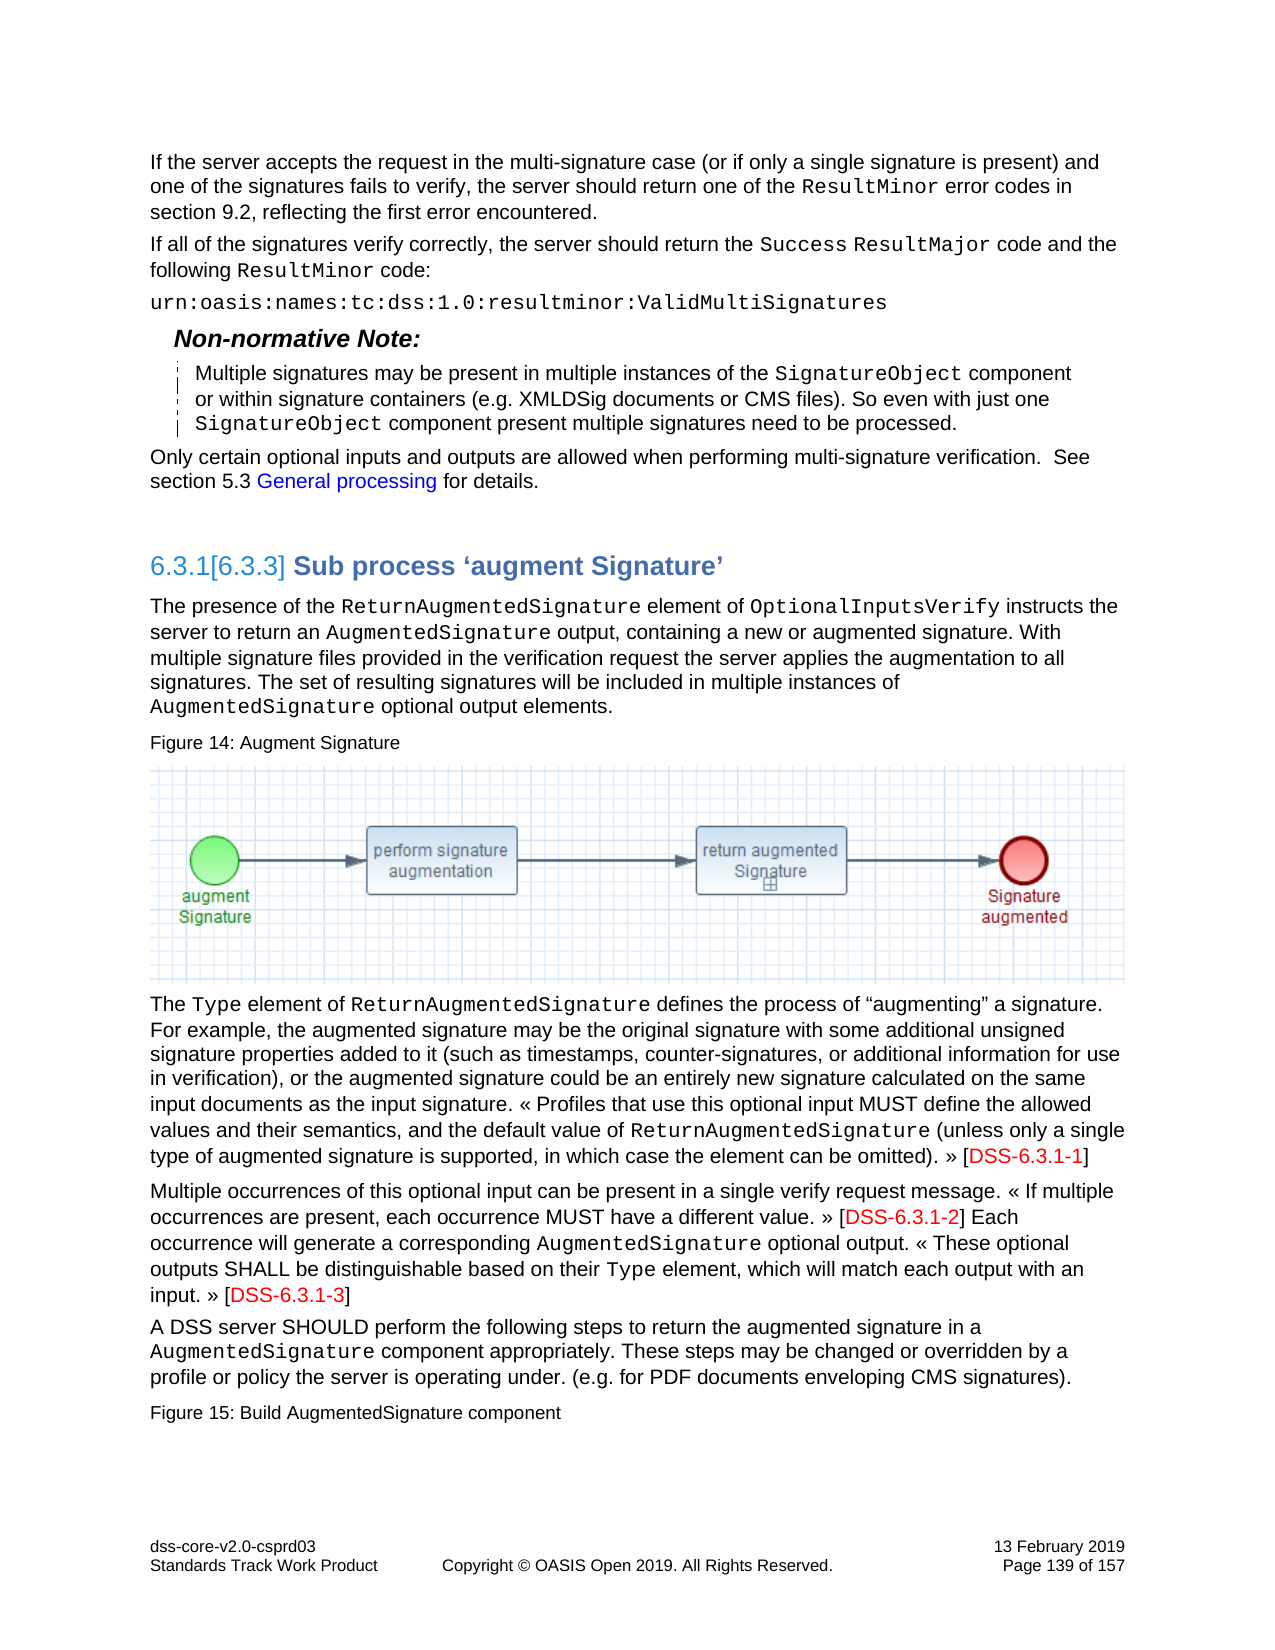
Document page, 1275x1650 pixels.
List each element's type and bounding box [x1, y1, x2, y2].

picture [150, 766, 1125, 984]
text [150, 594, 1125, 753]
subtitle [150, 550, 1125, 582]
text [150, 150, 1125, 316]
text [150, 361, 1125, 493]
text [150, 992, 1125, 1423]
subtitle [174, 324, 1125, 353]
